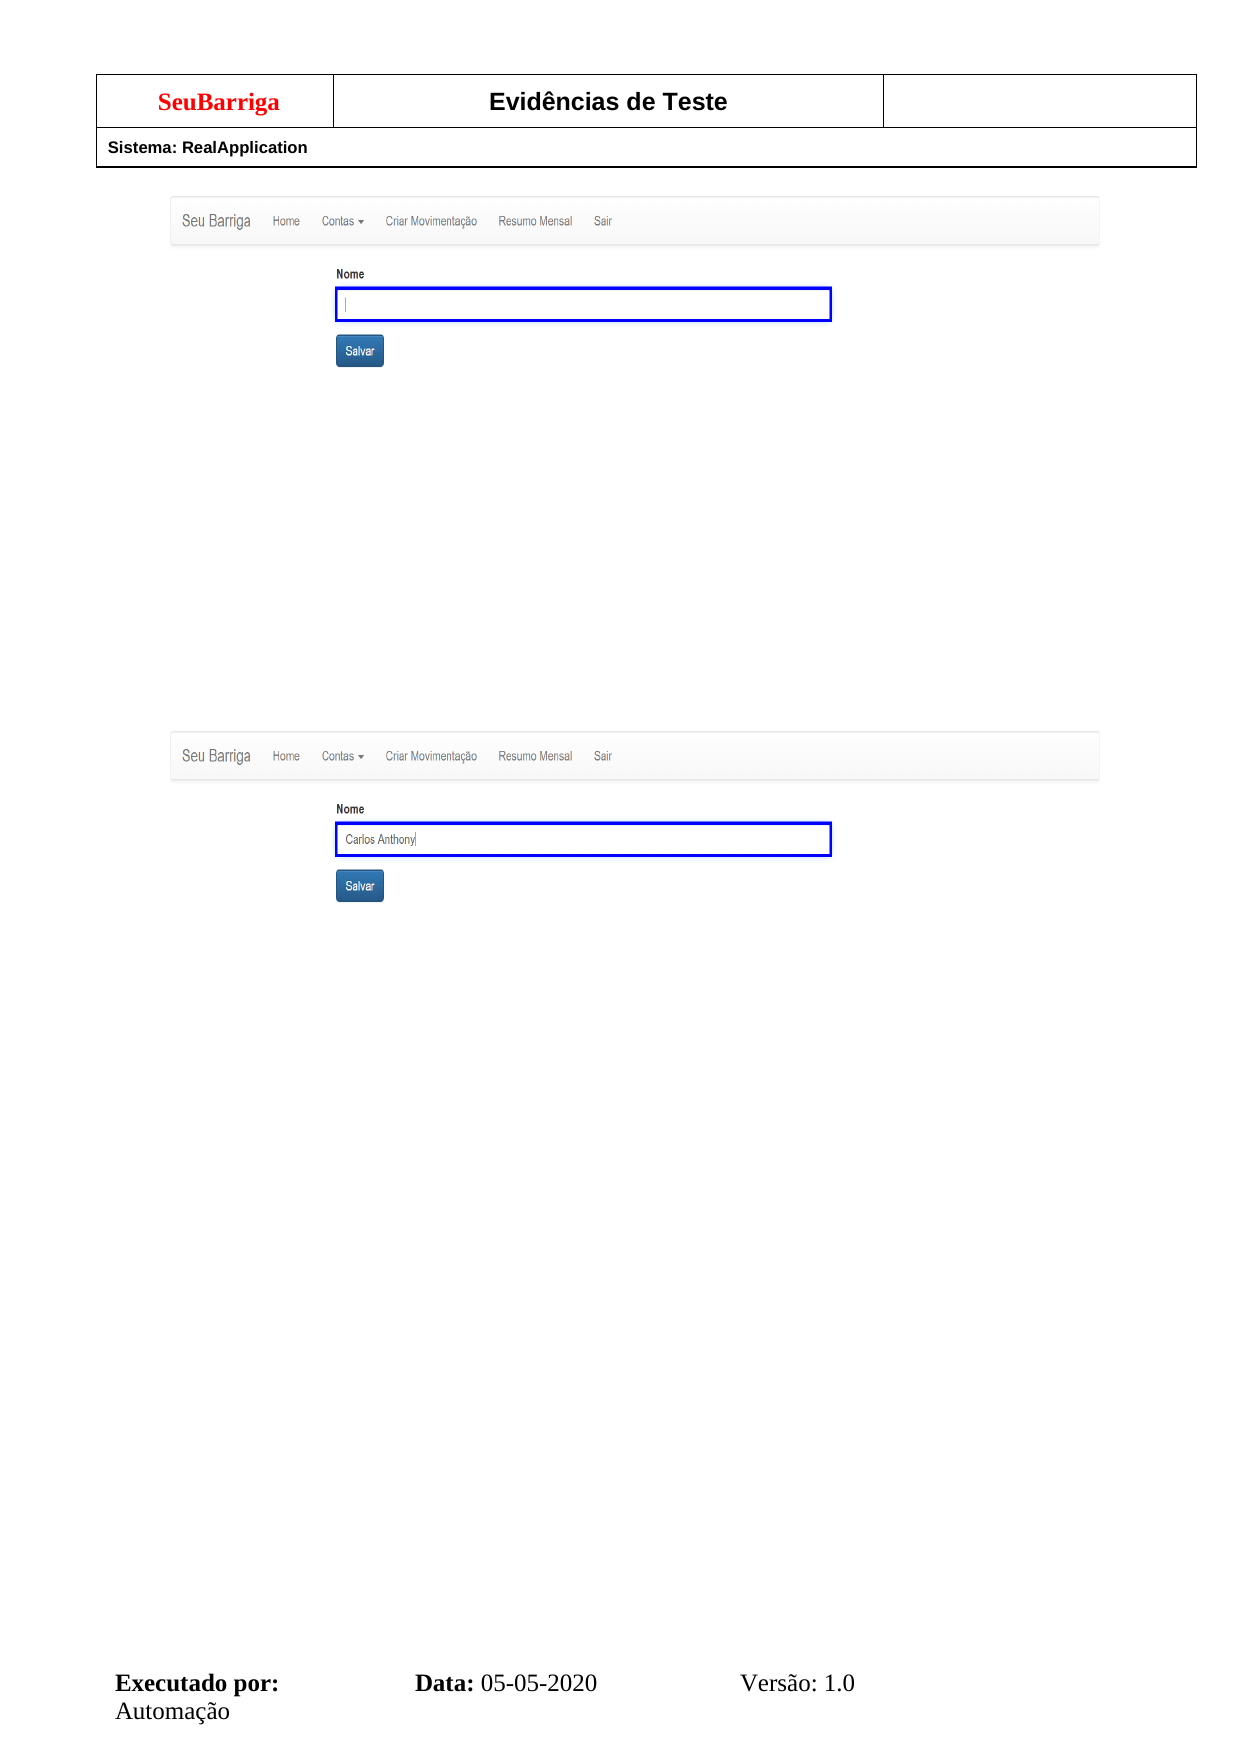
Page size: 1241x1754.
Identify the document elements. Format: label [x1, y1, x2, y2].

picture [170, 196, 1100, 1267]
